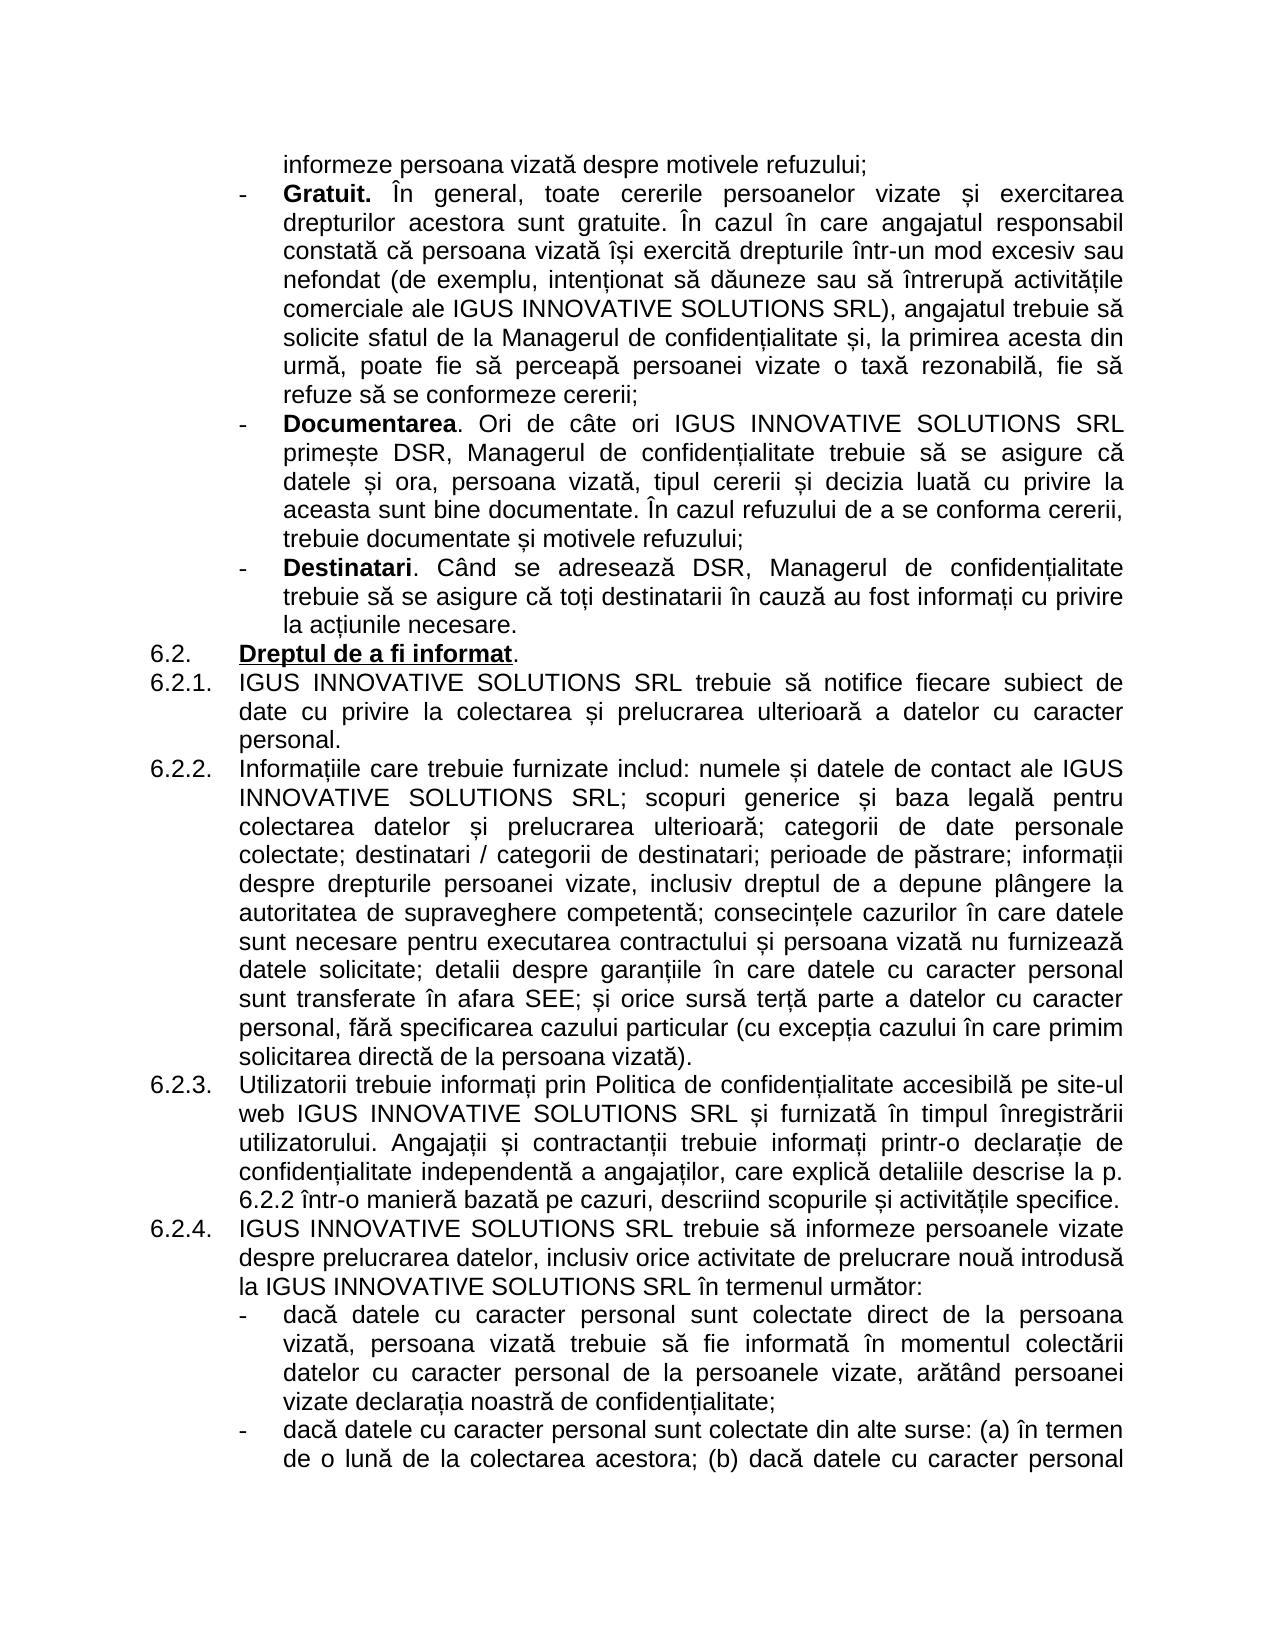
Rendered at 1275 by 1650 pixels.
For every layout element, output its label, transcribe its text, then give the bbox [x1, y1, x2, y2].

list IGUS INNOVATIVE SOLUTIONS SRL trebuie să informeze persoanele vizate despre prelucrarea datelor, inclusiv orice activitate de prelucrare nouă introdusă la IGUS INNOVATIVE SOLUTIONS SRL în termenul următor: [150, 1214, 1125, 1300]
list Informațiile care trebuie furnizate includ: numele și datele de contact ale IGUS INNOVATIVE SOLUTIONS SRL; scopuri generice și baza legală pentru colectarea datelor și prelucrarea ulterioară; categorii de date personale colectate; destinatari / categorii de destinatari; perioade de păstrare; informații despre drepturile persoanei vizate, inclusiv dreptul de a depune plângere la autoritatea de supraveghere competentă; consecințele cazurilor în care datele sunt necesare pentru executarea contractului și persoana vizată nu furnizează datele solicitate; detalii despre garanțiile în care datele cu caracter personal sunt transferate în afara SEE; și orice sursă terță parte a datelor cu caracter personal, fără specificarea cazului particular (cu excepția cazului în care primim solicitarea directă de la persoana vizată). [150, 754, 1125, 1070]
list Utilizatorii trebuie informați prin Politica de confidențialitate accesibilă pe site-ul web IGUS INNOVATIVE SOLUTIONS SRL și furnizată în timpul înregistrării utilizatorului. Angajații și contractanții trebuie informați printr-o declarație de confidențialitate independentă a angajaților, care explică detaliile descrise la p. 6.2.2 într-o manieră bazată pe cazuri, descriind scopurile și activitățile specifice. [150, 1070, 1125, 1214]
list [239, 1415, 1125, 1473]
list Destinatari. Când se adresează DSR, Managerul de confidențialitate trebuie să se asigure că toți destinatarii în cauză au fost informați cu privire la acțiunile necesare. [239, 553, 1125, 639]
list Gratuit. În general, toate cererile persoanelor vizate și exercitarea drepturilor acestora sunt gratuite. În cazul în care angajatul responsabil constată că persoana vizată își exercită drepturile într-un mod excesiv sau nefondat (de exemplu, intenționat să dăuneze sau să întrerupă activitățile comerciale ale IGUS INNOVATIVE SOLUTIONS SRL), angajatul trebuie să solicite sfatul de la Managerul de confidențialitate și, la primirea acesta din urmă, poate fie să perceapă persoanei vizate o taxă rezonabilă, fie să refuze să se conformeze cererii; [239, 179, 1125, 409]
list dacă datele cu caracter personal sunt colectate direct de la persoana vizată, persoana vizată trebuie să fie informată în momentul colectării datelor cu caracter personal de la persoanele vizate, arătând persoanei vizate declarația noastră de confidențialitate; [239, 1300, 1125, 1415]
list Documentarea. Ori de câte ori IGUS INNOVATIVE SOLUTIONS SRL primește DSR, Managerul de confidențialitate trebuie să se asigure că datele și ora, persoana vizată, tipul cererii și decizia luată cu privire la aceasta sunt bine documentate. În cazul refuzului de a se conforma cererii, trebuie documentate și motivele refuzului; [239, 409, 1125, 553]
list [239, 150, 1125, 179]
list Dreptul de a fi informat. [150, 639, 1125, 668]
list IGUS INNOVATIVE SOLUTIONS SRL trebuie să notifice fiecare subiect de date cu privire la colectarea și prelucrarea ulterioară a datelor cu caracter personal. [150, 668, 1125, 754]
